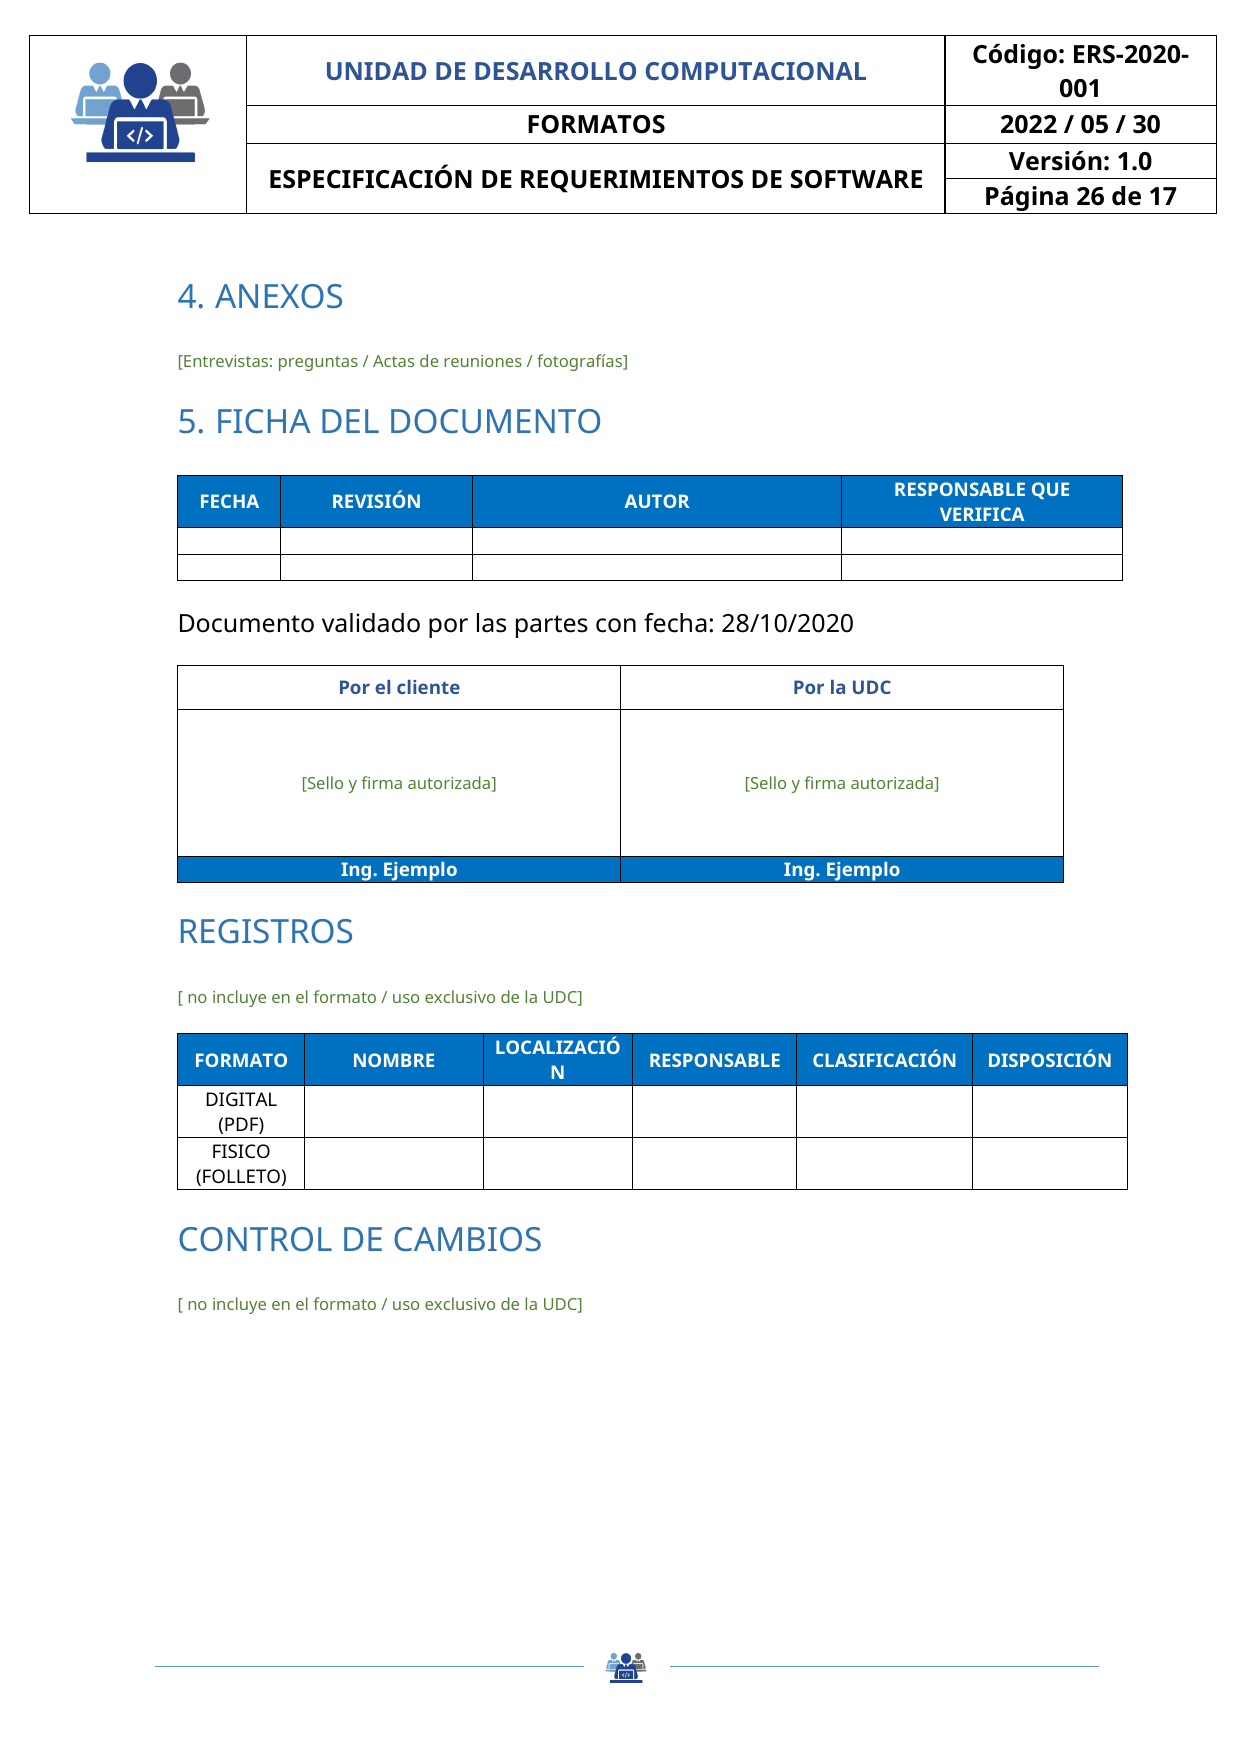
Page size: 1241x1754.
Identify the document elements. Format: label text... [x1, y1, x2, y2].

text Documento validado por las partes con fecha: 28/10/2020 [177, 606, 1063, 640]
table_header LOCALIZACIÓN [484, 1034, 632, 1085]
table_cell [Sello y firma autorizada] [178, 710, 620, 856]
table_header Por la UDC [621, 666, 1063, 709]
table_cell [305, 1138, 483, 1189]
table_header NOMBRE [305, 1034, 483, 1085]
table_cell [178, 555, 280, 580]
picture [602, 1645, 649, 1688]
table_cell DIGITAL (PDF) [178, 1086, 304, 1137]
table_cell [973, 1086, 1127, 1137]
table_cell [178, 528, 280, 553]
table_cell [305, 1086, 483, 1137]
table_cell Ing. Ejemplo [621, 857, 1063, 882]
table_header RESPONSABLE [633, 1034, 796, 1085]
table_cell Ing. Ejemplo [178, 857, 620, 882]
table_header CLASIFICACIÓN [797, 1034, 972, 1085]
table_cell [797, 1086, 972, 1137]
table_header FORMATO [178, 1034, 304, 1085]
table_header AUTOR [473, 476, 841, 527]
table_cell [842, 555, 1122, 580]
table_cell [Sello y firma autorizada] [621, 710, 1063, 856]
picture [61, 36, 216, 179]
table_cell [633, 1086, 796, 1137]
table_cell [973, 1138, 1127, 1189]
subtitle REGISTROS [177, 908, 1063, 954]
table_cell [281, 555, 472, 580]
table_header RESPONSABLE QUE VERIFICA [842, 476, 1122, 527]
table_header FECHA [178, 476, 280, 527]
text [ no incluye en el formato / uso exclusivo de la UDC] [177, 1293, 1063, 1315]
table_cell [484, 1086, 632, 1137]
subtitle ANEXOS [177, 273, 1063, 318]
table_header DISPOSICIÓN [973, 1034, 1127, 1085]
table_cell [842, 528, 1122, 553]
table_cell [797, 1138, 972, 1189]
table_header REVISIÓN [281, 476, 472, 527]
text [Entrevistas: preguntas / Actas de reuniones / fotografías] [177, 350, 1063, 373]
text [ no incluye en el formato / uso exclusivo de la UDC] [177, 985, 1063, 1008]
table_cell [633, 1138, 796, 1189]
table_cell [473, 555, 841, 580]
table_cell [281, 528, 472, 553]
table_cell [484, 1138, 632, 1189]
subtitle CONTROL DE CAMBIOS [177, 1215, 1063, 1261]
table_cell [473, 528, 841, 553]
table_header Por el cliente [178, 666, 620, 709]
table_cell FISICO (FOLLETO) [178, 1138, 304, 1189]
subtitle FICHA DEL DOCUMENTO [177, 398, 1063, 443]
